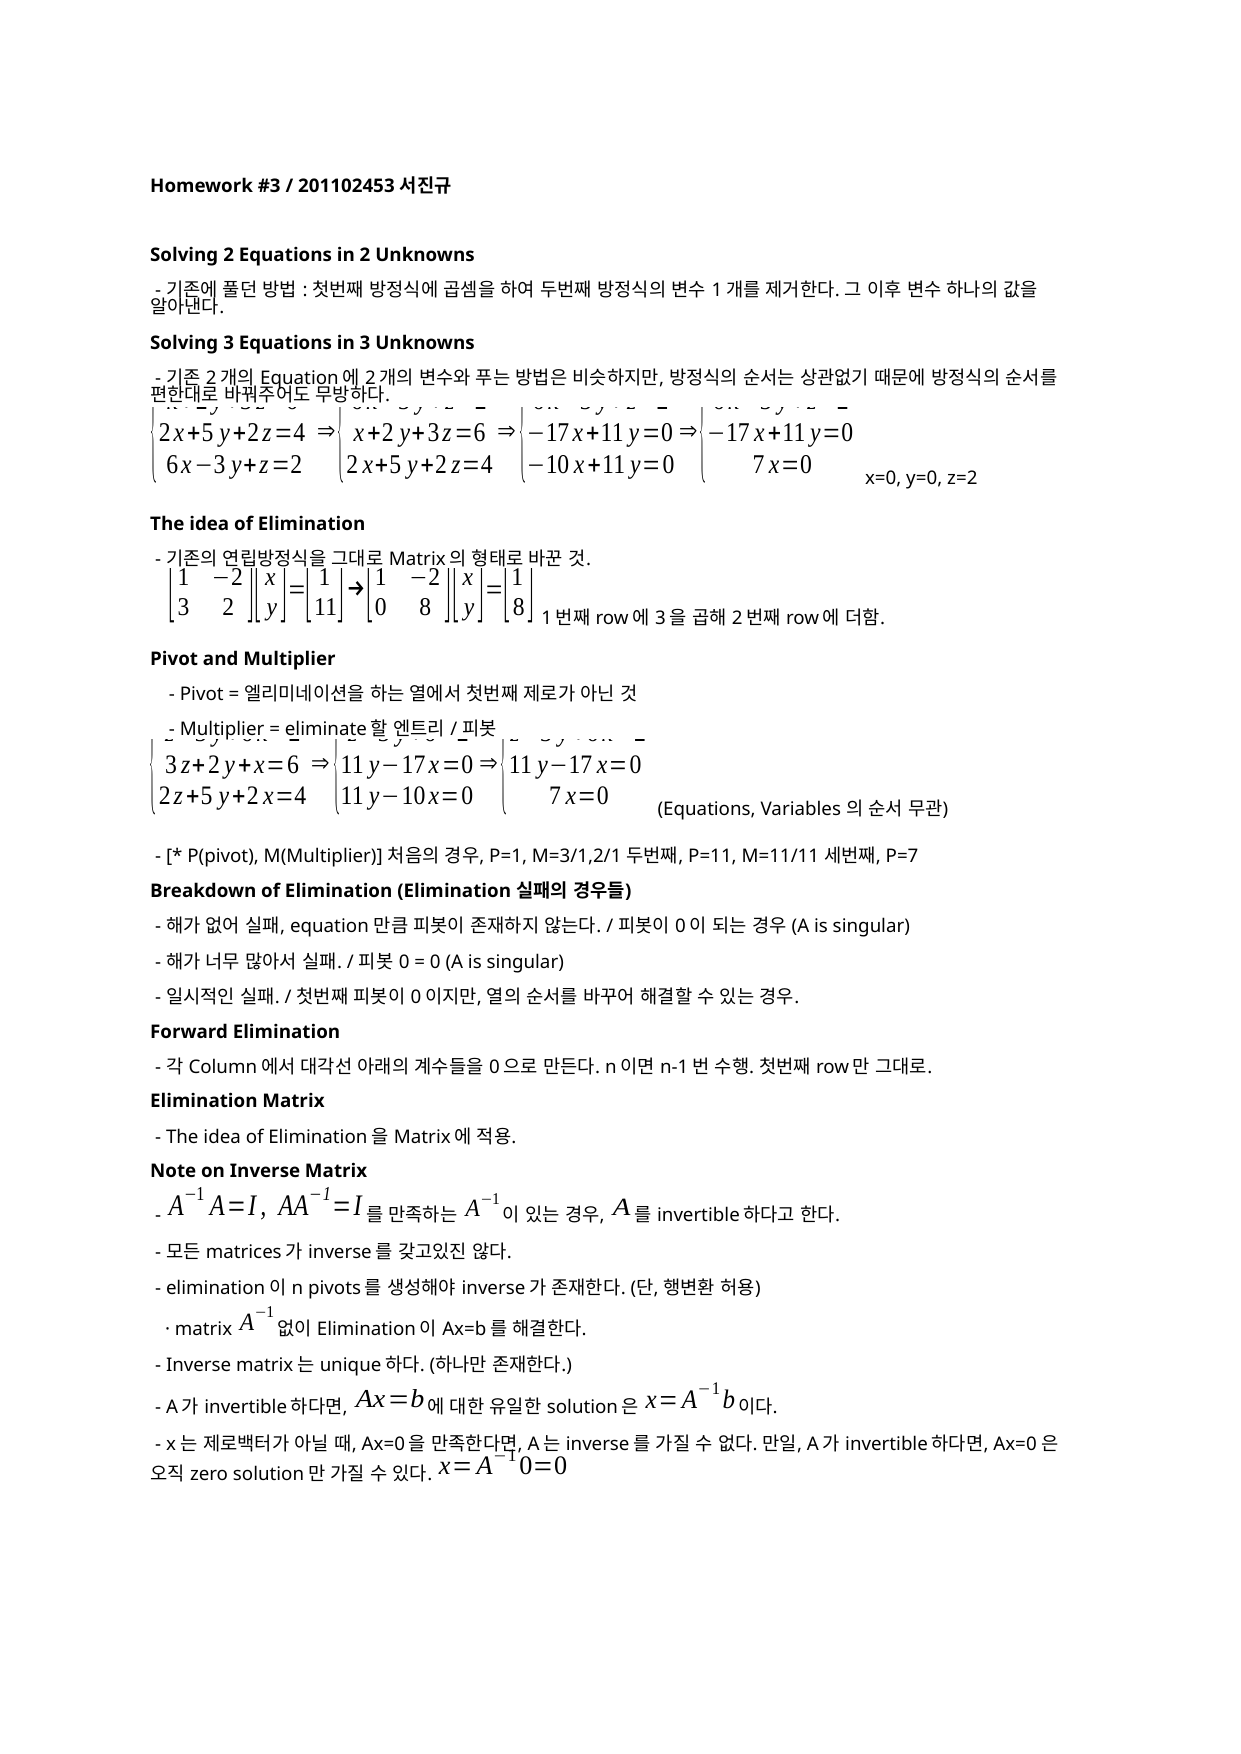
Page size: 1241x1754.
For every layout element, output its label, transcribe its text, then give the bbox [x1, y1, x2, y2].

text Solving 3 Equations in 3 Unknowns [150, 335, 1090, 353]
text Solving 2 Equations in 2 Unknowns [150, 247, 1090, 264]
text - 각 Column에서 대각선 아래의 계수들을 0으로 만든다. n이면 n-1번 수행. 첫번째 row만 그대로. [150, 1058, 1090, 1077]
text · matrix 없이 Elimination이 Ax=b를 해결한다. [150, 1315, 1090, 1340]
text Elimination Matrix [150, 1094, 1090, 1111]
text (Equations, Variables 의 순서 무관) [150, 756, 1090, 830]
text - 일시적인 실패. / 첫번째 피봇이 0이지만, 열의 순서를 바꾸어 해결할 수 있는 경우. [150, 989, 1090, 1007]
text - 를 만족하는 이 있는 경우, 를 invertible하다고 한다. [150, 1198, 1090, 1227]
text - Multiplier = eliminate할 엔트리 / 피봇 [150, 721, 1090, 739]
text - 기존에 풀던 방법 : 첫번째 방정식에 곱셈을 하여 두번째 방정식의 변수 1개를 제거한다. 그 이후 변수 하나의 값을 알아낸다. [150, 281, 1090, 319]
text - The idea of Elimination을 Matrix에 적용. [150, 1128, 1090, 1147]
text - 모든 matrices가 inverse를 갖고있진 않다. [150, 1244, 1090, 1263]
text Breakdown of Elimination (Elimination 실패의 경우들) [150, 882, 1090, 901]
text The idea of Elimination [150, 516, 1090, 533]
text Forward Elimination [150, 1024, 1090, 1042]
text - [* P(pivot), M(Multiplier)] 처음의 경우, P=1, M=3/1,2/1 두번째, P=11, M=11/11 세번째, P=7 [150, 847, 1090, 866]
text x=0, y=0, z=2 [150, 424, 1090, 499]
text - 기존 2개의 Equation에 2개의 변수와 푸는 방법은 비슷하지만, 방정식의 순서는 상관없기 때문에 방정식의 순서를 편한대로 바꿔주어도 무방하다. [150, 370, 1090, 407]
text - 기존의 연립방정식을 그대로 Matrix의 형태로 바꾼 것. [150, 550, 1090, 569]
text - elimination이 n pivots를 생성해야 inverse가 존재한다. (단, 행변환 허용) [150, 1279, 1090, 1298]
text Pivot and Multiplier [150, 651, 1090, 668]
text - 해가 없어 실패, equation 만큼 피봇이 존재하지 않는다. / 피봇이 0이 되는 경우 (A is singular) [150, 918, 1090, 937]
text - 해가 너무 많아서 실패. / 피봇 0 = 0 (A is singular) [150, 953, 1090, 972]
text - Inverse matrix는 unique하다. (하나만 존재한다.) [150, 1357, 1090, 1375]
text - x 는 제로백터가 아닐 때, Ax=0을 만족한다면, A는 inverse를 가질 수 없다. 만일, A가 invertible하다면, Ax=0 은 오직 zero solution만 가질 수 있다. [150, 1436, 1090, 1485]
text Homework #3 / 201102453 서진규 [150, 177, 1090, 196]
text - Pivot = 엘리미네이션을 하는 열에서 첫번째 제로가 아닌 것 [150, 685, 1090, 704]
text 1번째 row에 3을 곱해 2번째 row에 더함. [150, 586, 1090, 634]
text Note on Inverse Matrix [150, 1163, 1090, 1181]
text - A가 invertible하다면, 에 대한 유일한 solution은 이다. [150, 1392, 1090, 1419]
